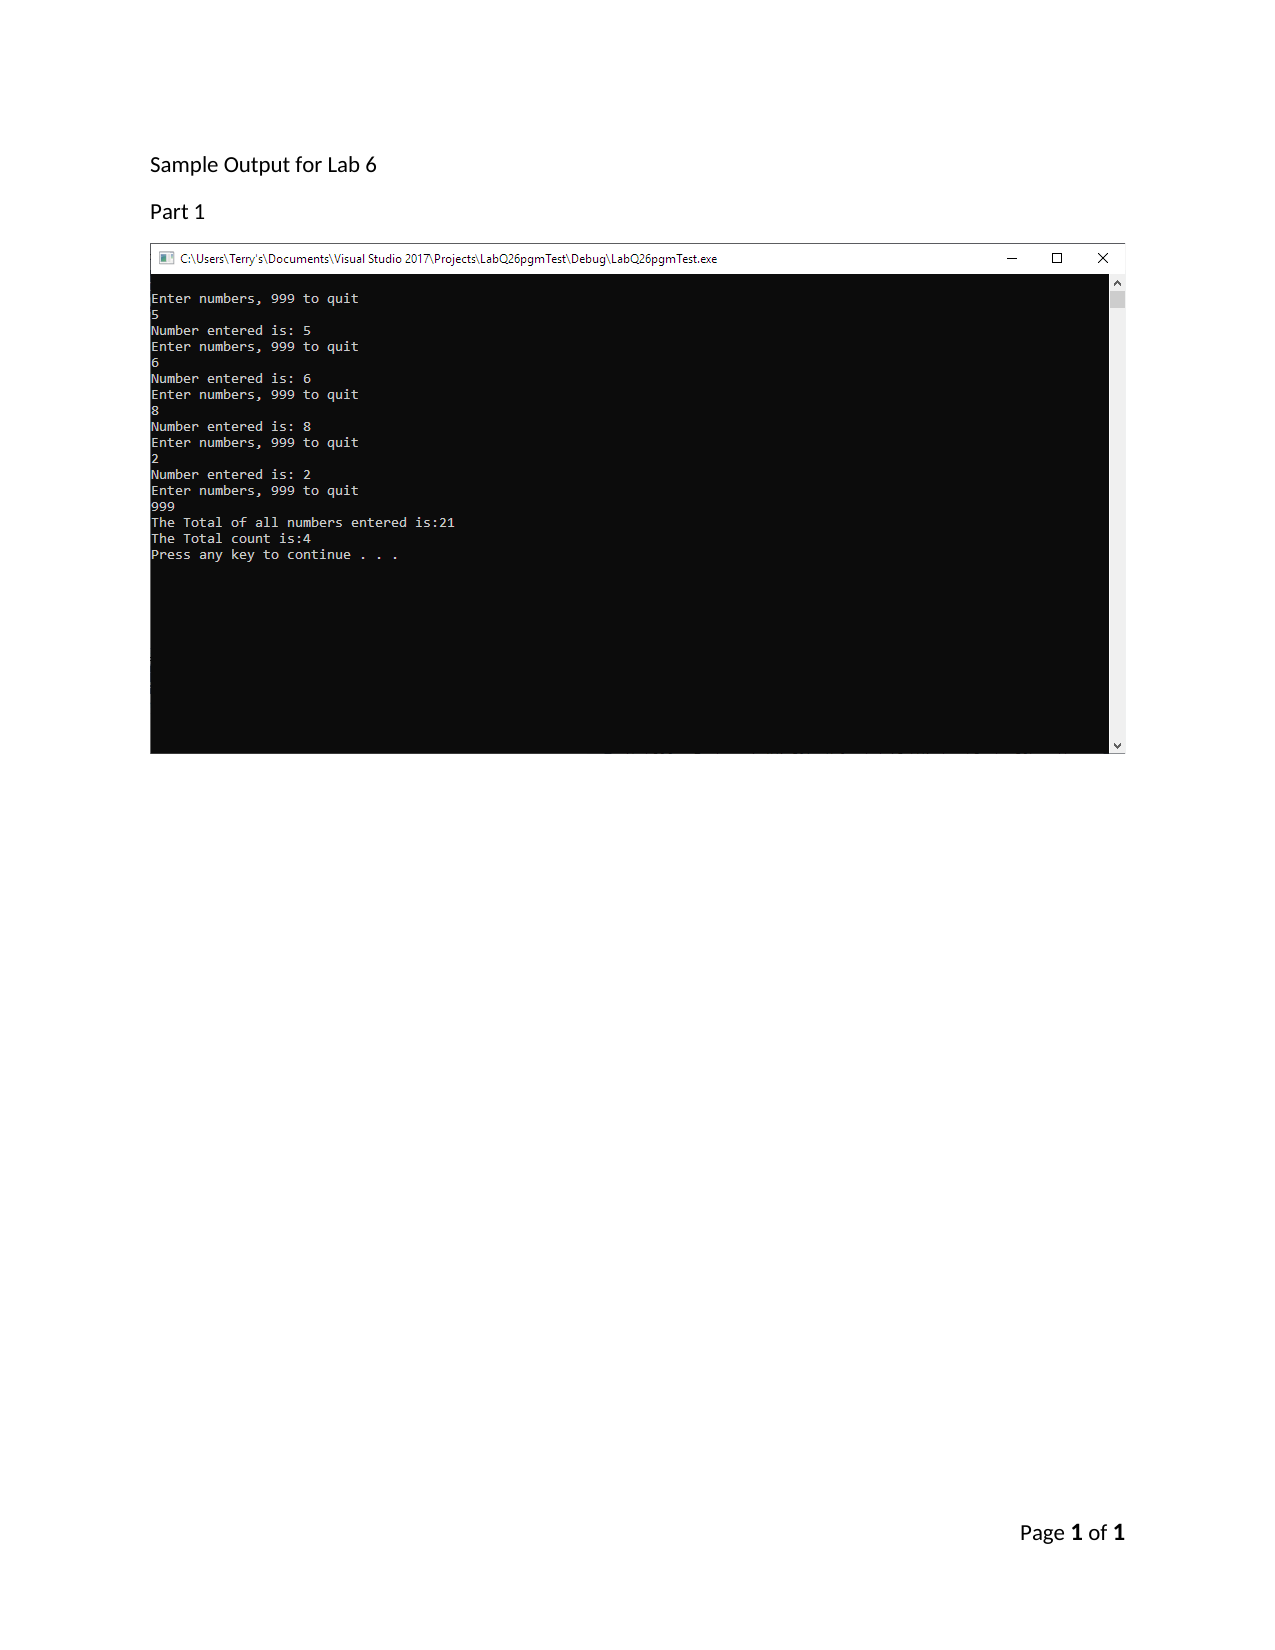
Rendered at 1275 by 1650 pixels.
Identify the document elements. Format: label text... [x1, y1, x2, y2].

text Part 1 [150, 197, 1125, 225]
text Sample Output for Lab 6 [150, 150, 1125, 178]
picture [150, 243, 1125, 754]
